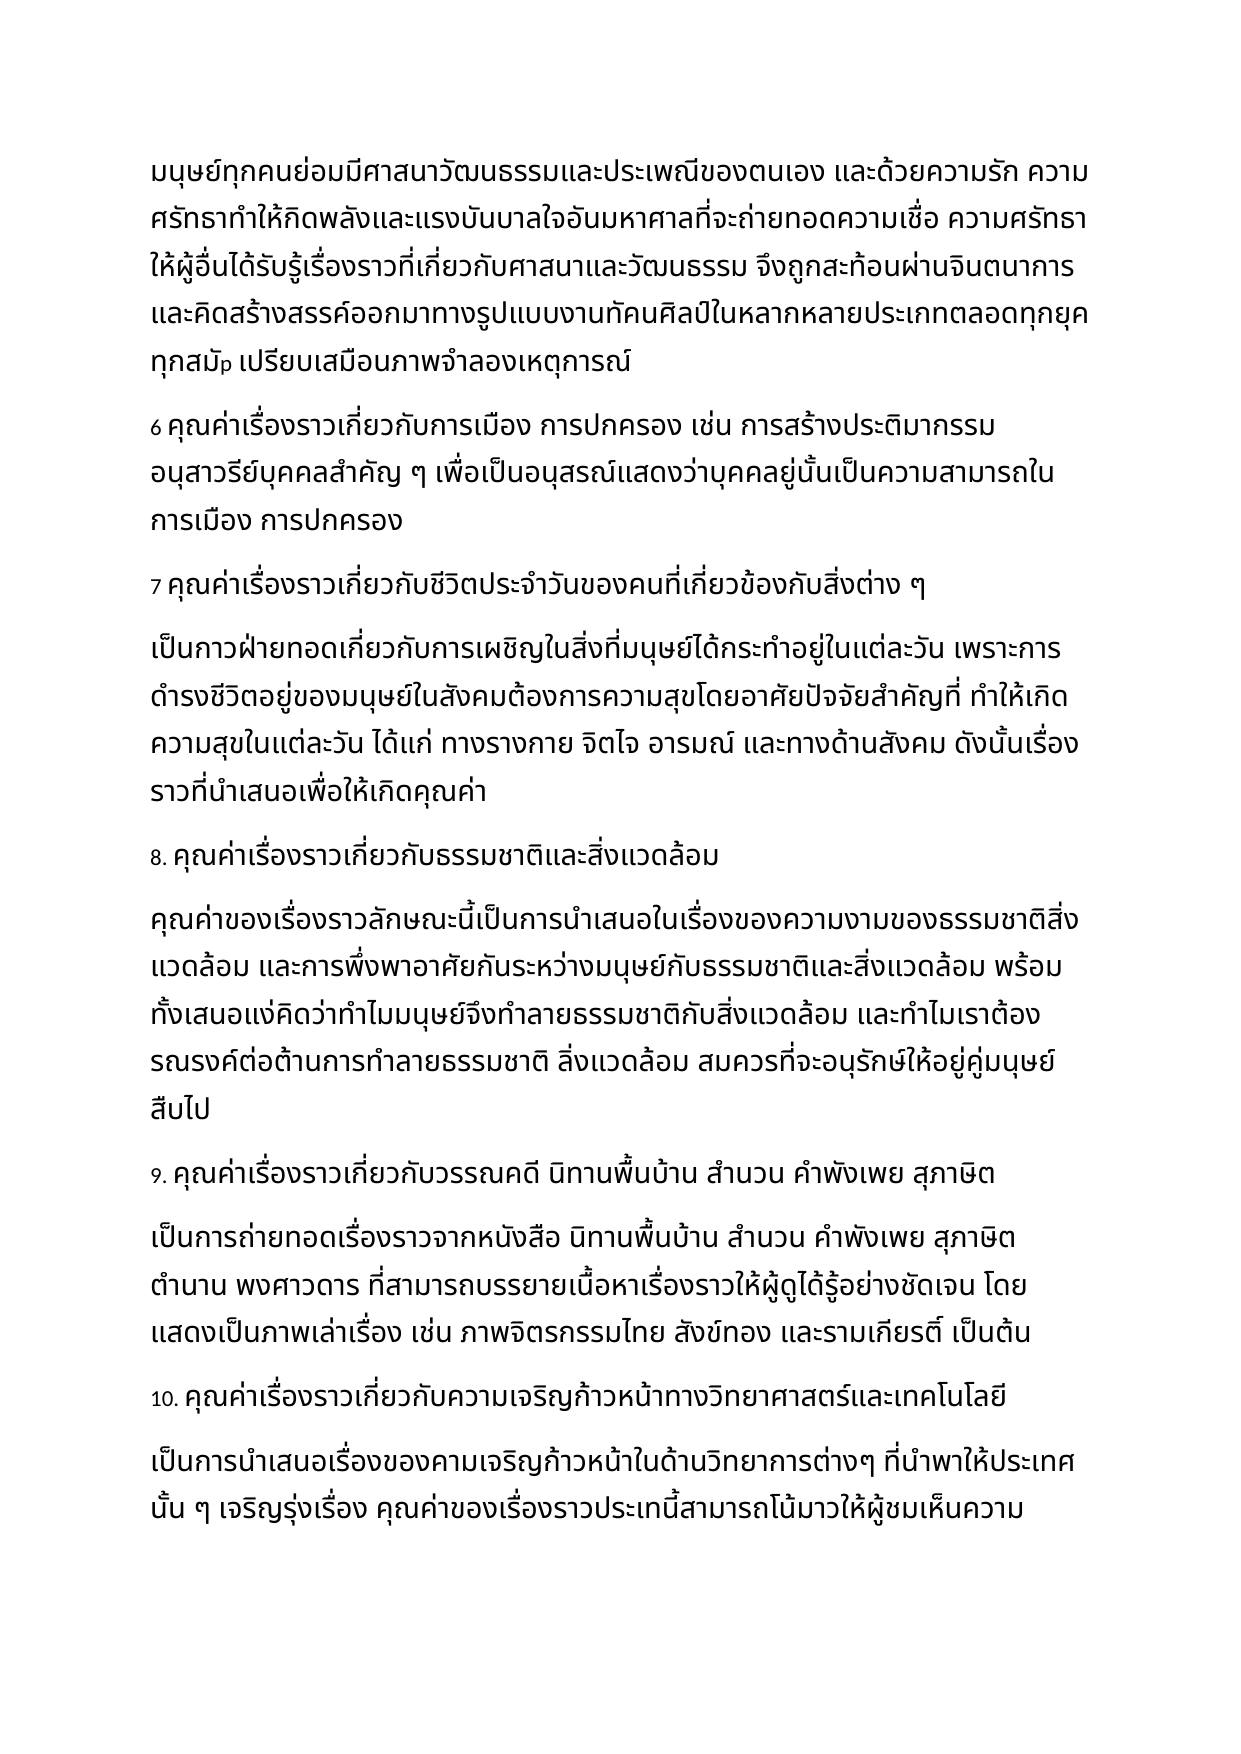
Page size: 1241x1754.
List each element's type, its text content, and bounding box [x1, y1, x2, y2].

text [150, 1440, 1090, 1532]
text 7 คุณค่าเรื่องราวเกี่ยวกับชีวิตประจำวันของคนที่เกี่ยวข้องกับสิ่งต่าง ๆ [150, 563, 1090, 607]
text 10. คุณค่าเรื่องราวเกี่ยวกับความเจริญก้าวหน้าทางวิทยาศาสตร์และเทคโนโลยี [150, 1376, 1090, 1420]
text 8. คุณค่าเรื่องราวเกี่ยวกับธรรมชาติและสิ่งแวดล้อม [150, 834, 1090, 878]
text 9. คุณค่าเรื่องราวเกี่ยวกับวรรณคดี นิทานพื้นบ้าน สำนวน คำพังเพย สุภาษิต [150, 1152, 1090, 1197]
text 6 คุณค่าเรื่องราวเกี่ยวกับการเมือง การปกครอง เช่น การสร้างประติมากรรมอนุสาวรีย์บุคคลสำคัญ ๆ เพื่อเป็นอนุสรณ์แสดงว่าบุคคลยู่นั้นเป็นความสามารถในการเมือง การปกครอง [150, 404, 1090, 543]
text เป็นการถ่ายทอดเรื่องราวจากหนังสือ นิทานพื้นบ้าน สำนวน คำพังเพย สุภาษิต ตำนาน พงศาวดาร ที่สามารถบรรยายเนื้อหาเรื่องราวให้ผู้ดูได้รู้อย่างชัดเจน โดยแสดงเป็นภาพเล่าเรื่อง เช่น ภาพจิตรกรรมไทย สังข์ทอง และรามเกียรติ์ เป็นต้น [150, 1217, 1090, 1356]
text มนุษย์ทุกคนย่อมมีศาสนาวัฒนธรรมและประเพณีของตนเอง และด้วยความรัก ความศรัทธาทำให้กิดพลังและแรงบันบาลใจอันมหาศาลที่จะถ่ายทอดความเชื่อ ความศรัทธา ให้ผู้อื่นได้รับรู้เรื่องราวที่เกี่ยวกับศาสนาและวัฒนธรรม จึงถูกสะท้อนผ่านจินตนาการและคิดสร้างสรรค์ออกมาทางรูปแบบงานทัคนศิลป์ในหลากหลายประเกทตลอดทุกยุคทุกสมัpเปรียบเสมือนภาพจำลองเหตุการณ์ [150, 150, 1090, 384]
text เป็นกาวฝ่ายทอดเกี่ยวกับการเผชิญในสิ่งที่มนุษย์ได้กระทำอยู่ในแต่ละวัน เพราะการดำรงชีวิตอยู่ของมนุษย์ในสังคมต้องการความสุขโดยอาศัยปัจจัยสำคัญที่ ทำให้เกิดความสุขในแต่ละวัน ได้แก่ ทางรางกาย จิตไจ อารมณ์ และทางด้านสังคม ดังนั้นเรื่องราวที่นำเสนอเพื่อให้เกิดคุณค่า [150, 627, 1090, 814]
text คุณค่าของเรื่องราวลักษณะนี้เป็นการนำเสนอในเรื่องของความงามของธรรมชาติสิ่งแวดล้อม และการพึ่งพาอาศัยกันระหว่างมนุษย์กับธรรมชาติและสิ่งแวดล้อม พร้อมทั้งเสนอแง่คิดว่าทำไมมนุษย์จึงทำลายธรรมชาติกับสิ่งแวดล้อม และทำไมเราต้องรณรงค์ต่อต้านการทำลายธรรมชาติ ลิ่งแวดล้อม สมควรที่จะอนุรักษ์ให้อยู่คู่มนุษย์สืบไป [150, 898, 1090, 1132]
